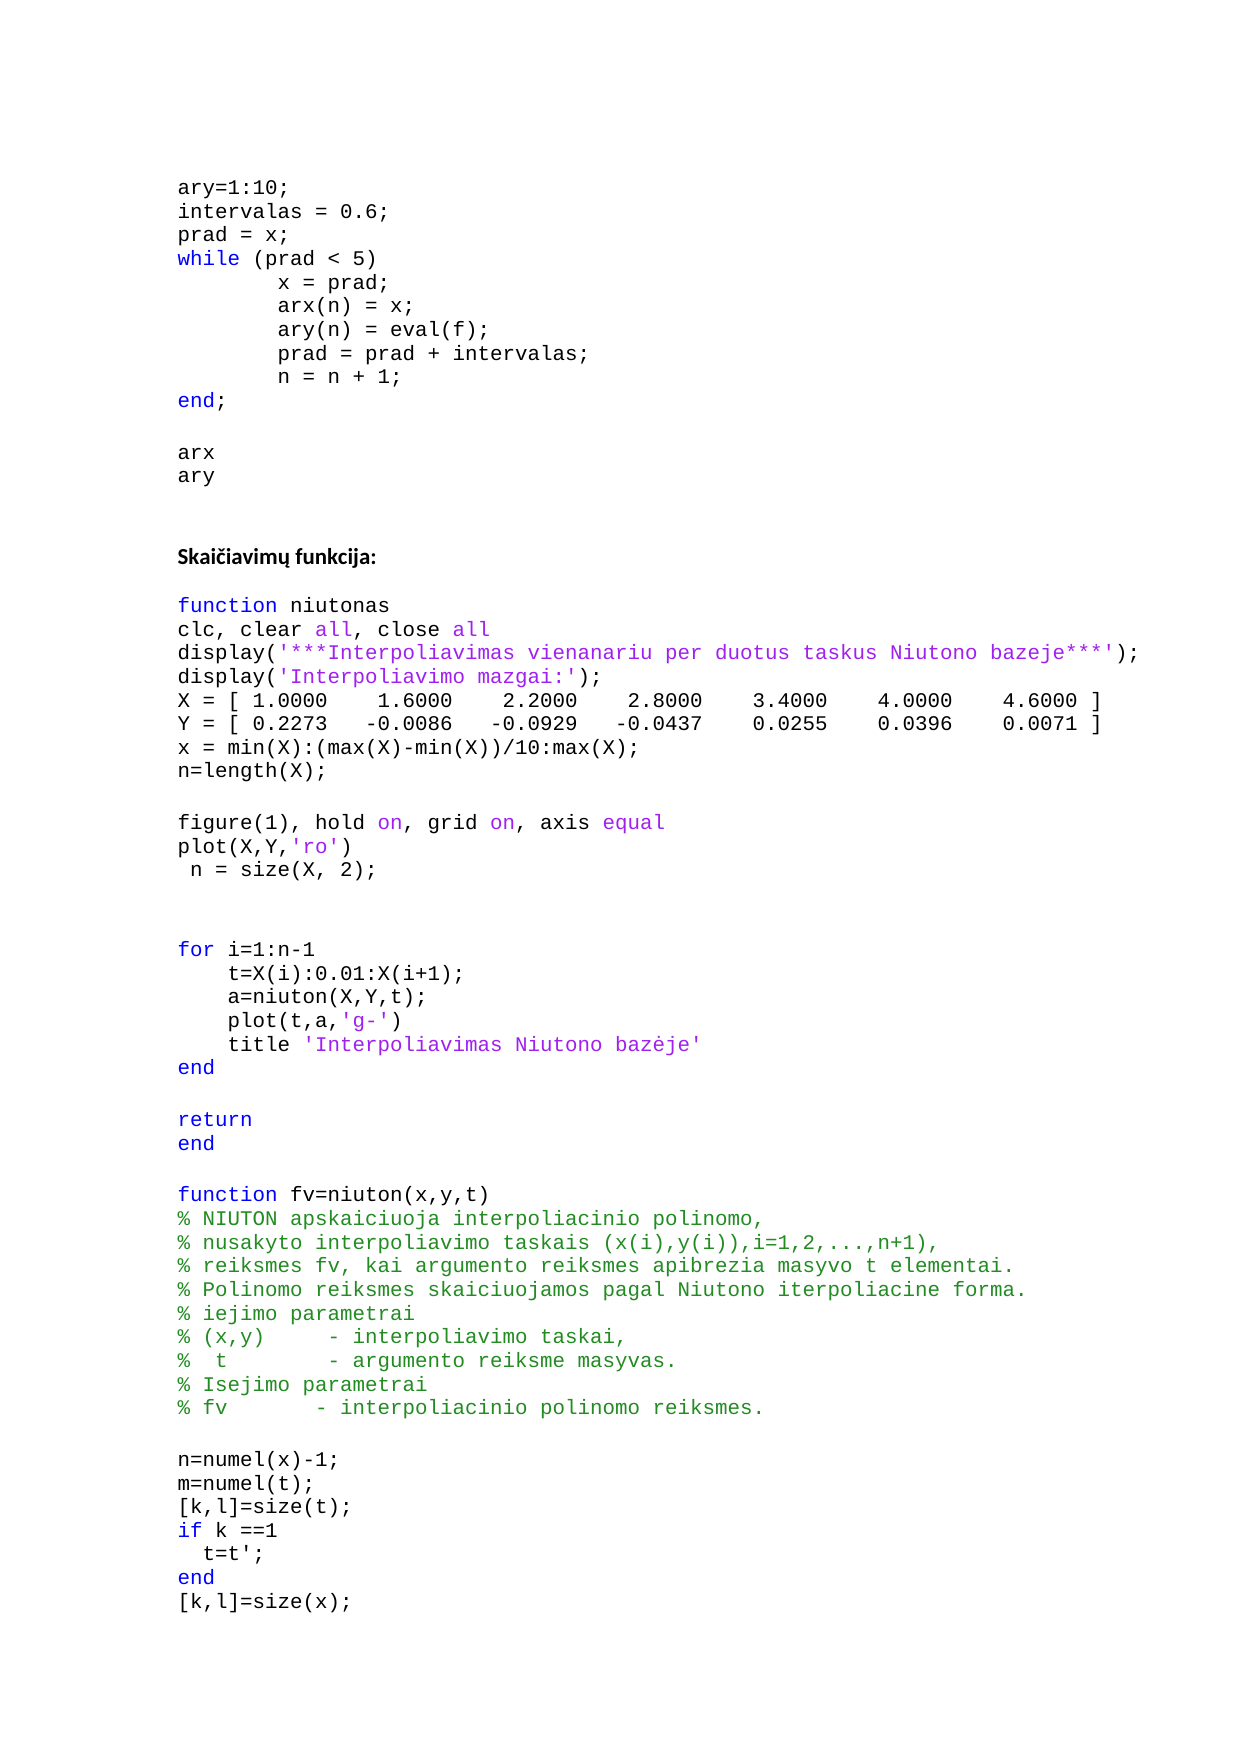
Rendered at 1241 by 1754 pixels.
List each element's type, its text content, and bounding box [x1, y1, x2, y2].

text % reiksmes fv, kai argumento reiksmes apibrezia masyvo t elementai. [177, 1255, 1181, 1279]
text display('***Interpoliavimas vienanariu per duotus taskus Niutono bazeje***'); [177, 642, 1181, 666]
text t=t'; [177, 1543, 1181, 1567]
text x = prad; [177, 272, 1181, 295]
text n = size(X, 2); [177, 859, 1181, 883]
text figure(1), hold on, grid on, axis equal [177, 812, 1181, 836]
text intervalas = 0.6; [177, 201, 1181, 224]
text prad = prad + intervalas; [177, 343, 1181, 366]
text % Polinomo reiksmes skaiciuojamos pagal Niutono iterpoliacine forma. [177, 1279, 1181, 1303]
text title 'Interpoliavimas Niutono bazėje' [177, 1034, 1181, 1057]
text arx(n) = x; [177, 295, 1181, 319]
text display('Interpoliavimo mazgai:'); [177, 666, 1181, 689]
text clc, clear all, close all [177, 619, 1181, 642]
text Skaičiavimų funkcija: [177, 542, 1181, 570]
text % Isejimo parametrai [177, 1373, 1181, 1397]
text ary(n) = eval(f); [177, 319, 1181, 343]
text n = n + 1; [177, 366, 1181, 390]
text X = [ 1.0000 1.6000 2.2000 2.8000 3.4000 4.0000 4.6000 ] [177, 689, 1181, 713]
text function niutonas [177, 595, 1181, 619]
text function fv=niuton(x,y,t) [177, 1184, 1181, 1208]
text % nusakyto interpoliavimo taskais (x(i),y(i)),i=1,2,...,n+1), [177, 1232, 1181, 1255]
text a=niuton(X,Y,t); [177, 986, 1181, 1010]
text plot(X,Y,'ro') [177, 836, 1181, 859]
text for i=1:n-1 [177, 939, 1181, 963]
text n=length(X); [177, 761, 1181, 784]
text n=numel(x)-1; [177, 1449, 1181, 1472]
text % NIUTON apskaiciuoja interpoliacinio polinomo, [177, 1208, 1181, 1232]
text [k,l]=size(t); [177, 1496, 1181, 1520]
text end [177, 1567, 1181, 1591]
text % iejimo parametrai [177, 1303, 1181, 1326]
text if k ==1 [177, 1520, 1181, 1543]
text arx [177, 442, 1181, 465]
text end [177, 1057, 1181, 1081]
text plot(t,a,'g-') [177, 1010, 1181, 1034]
text while (prad < 5) [177, 248, 1181, 272]
text % fv - interpoliacinio polinomo reiksmes. [177, 1397, 1181, 1421]
text ary [177, 465, 1181, 489]
text return [177, 1109, 1181, 1133]
text [k,l]=size(x); [177, 1591, 1181, 1614]
text % t - argumento reiksme masyvas. [177, 1350, 1181, 1373]
text prad = x; [177, 224, 1181, 248]
text t=X(i):0.01:X(i+1); [177, 963, 1181, 986]
text Y = [ 0.2273 -0.0086 -0.0929 -0.0437 0.0255 0.0396 0.0071 ] [177, 713, 1181, 737]
text end [177, 1133, 1181, 1156]
text % (x,y) - interpoliavimo taskai, [177, 1326, 1181, 1350]
text ary=1:10; [177, 177, 1181, 201]
text m=numel(t); [177, 1472, 1181, 1496]
text x = min(X):(max(X)-min(X))/10:max(X); [177, 737, 1181, 761]
text end; [177, 390, 1181, 414]
